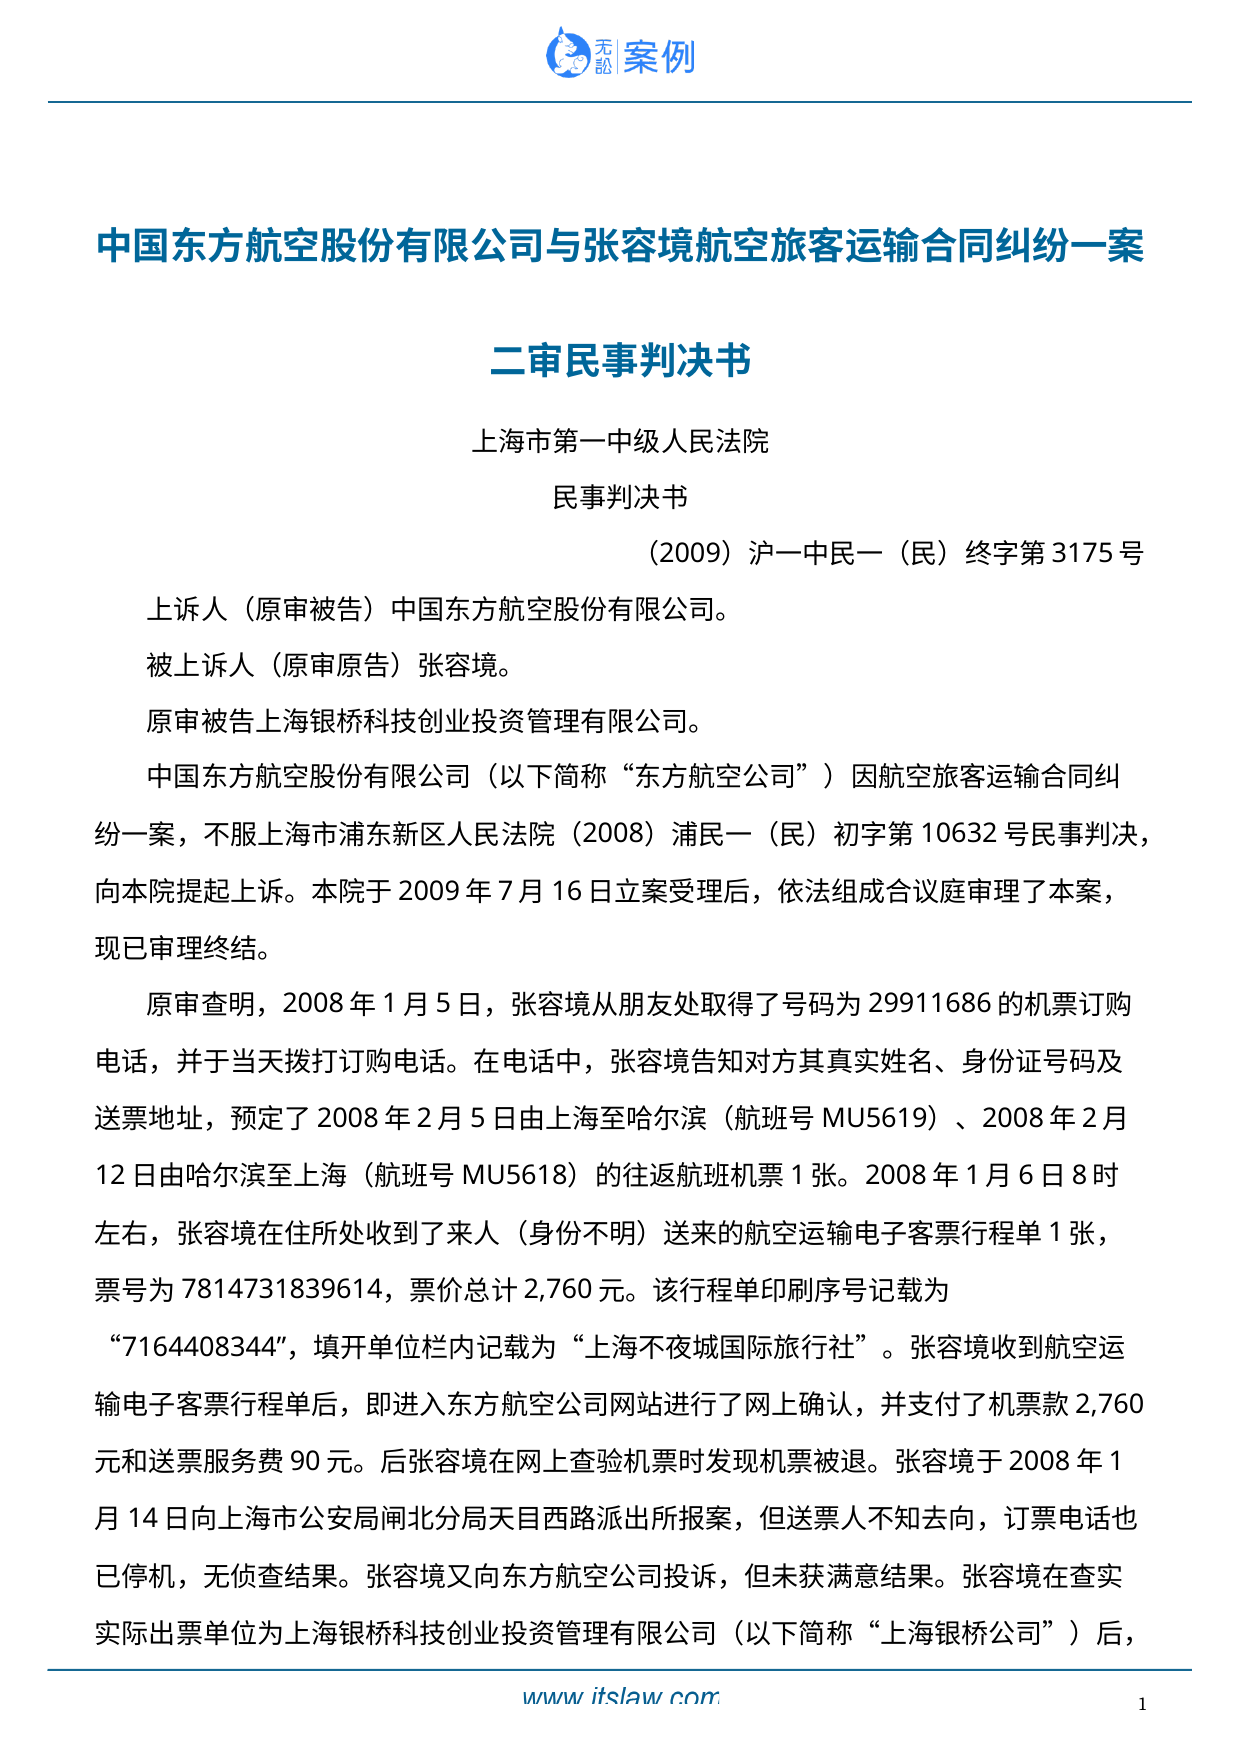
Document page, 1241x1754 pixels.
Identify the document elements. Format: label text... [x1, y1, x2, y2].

text 上海市第一中级人民法院 [94, 418, 1146, 462]
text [94, 980, 1146, 1653]
text 上诉人（原审被告）中国东方航空股份有限公司。 [94, 586, 1146, 629]
text 中国东方航空股份有限公司（以下简称“东方航空公司”）因航空旅客运输合同纠纷一案，不服上海市浦东新区人民法院（2008）浦民一（民）初字第10632号民事判决，向本院提起上诉。本院于2009年7月16日立案受理后，依法组成合议庭审理了本案，现已审理终结。 [94, 753, 1146, 969]
picture [546, 26, 694, 78]
text 原审被告上海银桥科技创业投资管理有限公司。 [94, 697, 1146, 741]
text 民事判决书 [94, 474, 1146, 518]
picture [523, 1687, 720, 1704]
text （2009）沪一中民一（民）终字第3175号 [94, 530, 1146, 574]
text 被上诉人（原审原告）张容境。 [94, 641, 1146, 685]
text 中国东方航空股份有限公司与张容境航空旅客运输合同纠纷一案二审民事判决书 [94, 85, 1146, 402]
